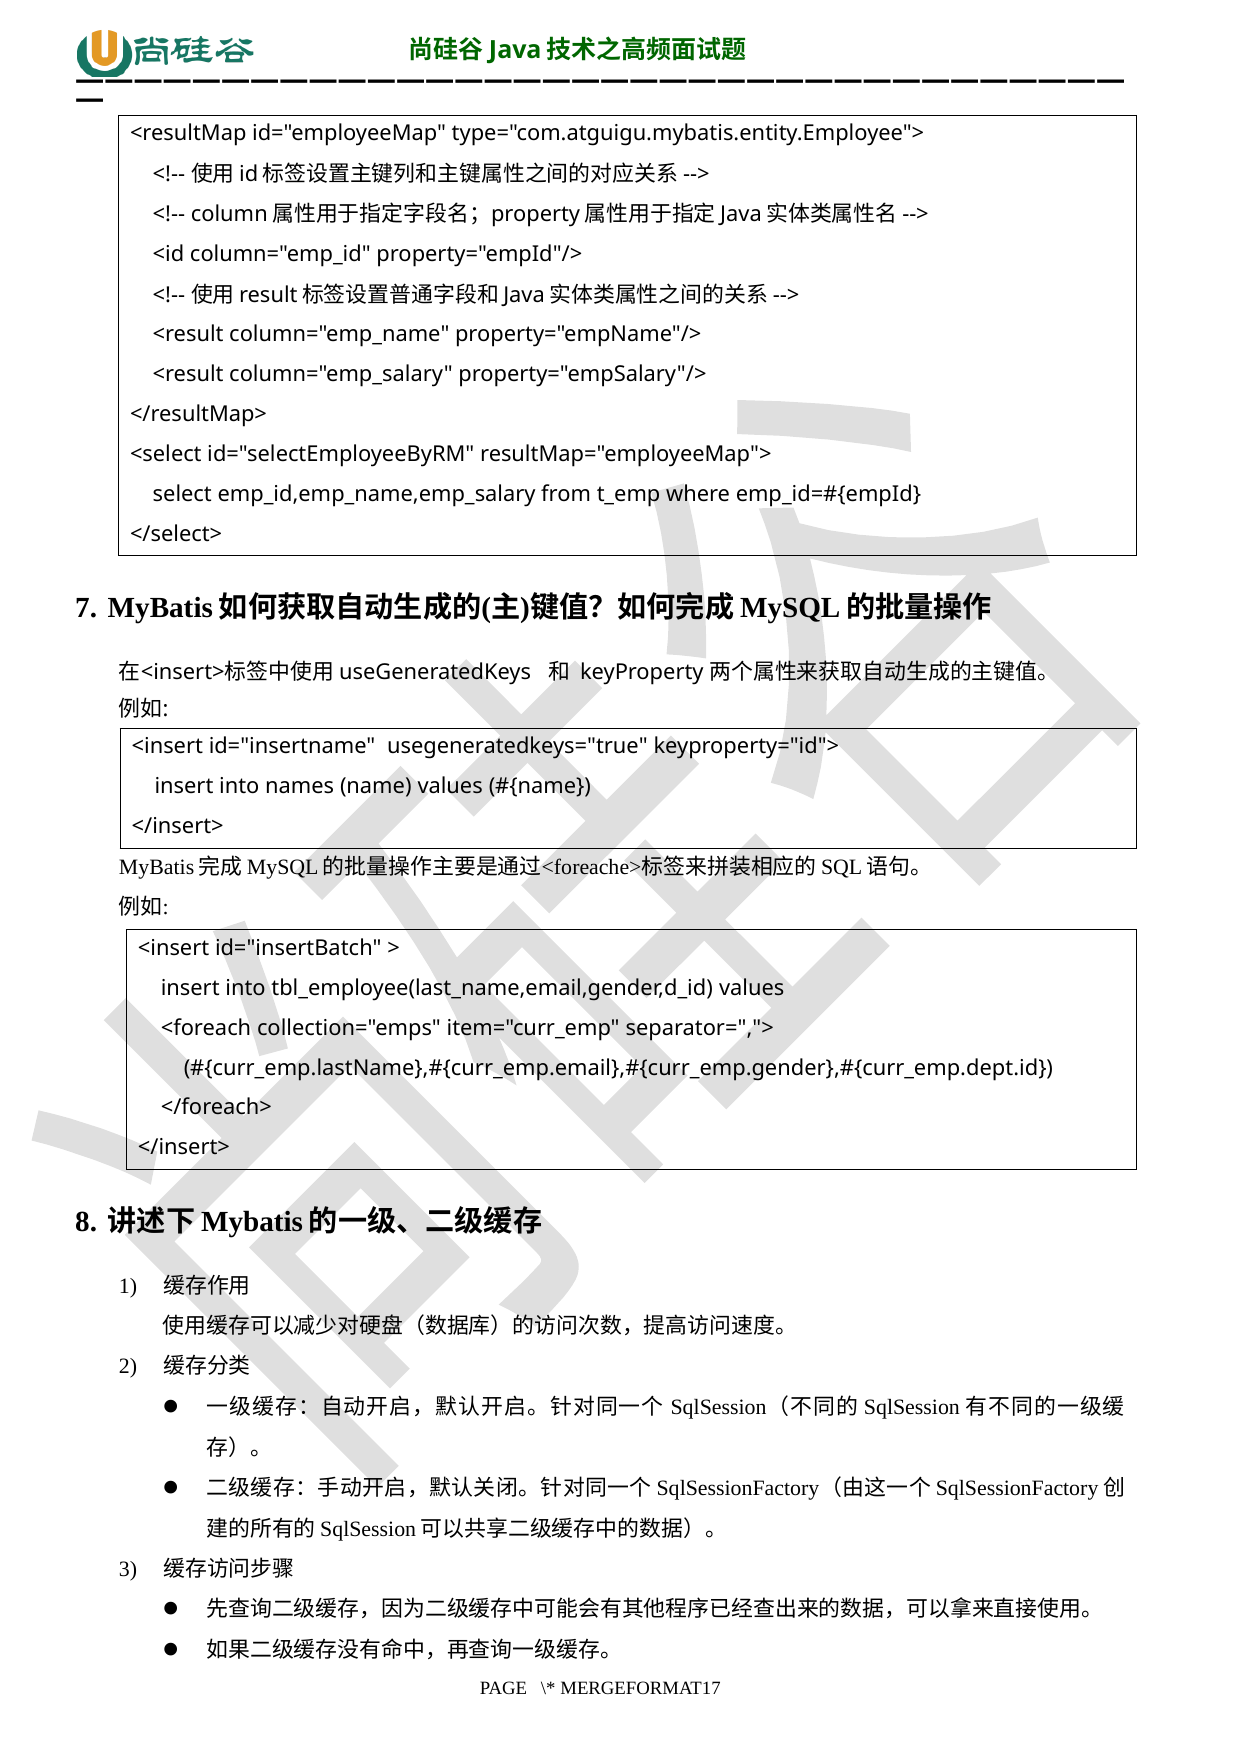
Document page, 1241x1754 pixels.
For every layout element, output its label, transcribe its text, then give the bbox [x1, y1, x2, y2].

picture [75, 29, 253, 77]
list 缓存作用 [119, 1267, 1125, 1300]
table_header <insert id="insertname" usegeneratedkeys="true" keyproperty="id"> insert into names (name) values (#{name}) </insert> [121, 729, 1136, 847]
subtitle MyBatis如何获取自动生成的(主)键值？如何完成MySQL的批量操作 [75, 572, 1125, 637]
text 使用缓存可以减少对硬盘（数据库）的访问次数，提高访问速度。 [119, 1308, 1125, 1340]
text 在<insert>标签中使用 useGeneratedKeys 和 keyProperty 两个属性来获取自动生成的主键值。 [75, 653, 1125, 686]
subtitle 讲述下Mybatis的一级、二级缓存 [75, 1186, 1125, 1251]
list 如果二级缓存没有命中，再查询一级缓存。 [162, 1631, 1125, 1664]
text 例如: [75, 691, 1125, 723]
table_header <insert id="insertBatch" > insert into tbl_employee(last_name,email,gender,d_id) values <foreach collection="emps" item="curr_emp" separator=","> (#{curr_emp.lastName},#{curr_emp.email},#{curr_emp.gender},#{curr_emp.dept.id}) </foreach> </insert> [127, 930, 1136, 1169]
list 先查询二级缓存，因为二级缓存中可能会有其他程序已经查出来的数据，可以拿来直接使用。 [162, 1591, 1125, 1623]
list 缓存访问步骤 [119, 1551, 1125, 1583]
list 二级缓存：手动开启，默认关闭。针对同一个SqlSessionFactory（由这一个SqlSessionFactory创建的所有的SqlSession可以共享二级缓存中的数据）。 [162, 1469, 1125, 1543]
table_header <resultMap id="employeeMap" type="com.atguigu.mybatis.entity.Employee"> <!-- 使用id标签设置主键列和主键属性之间的对应关系 --> <!-- column属性用于指定字段名；property属性用于指定Java实体类属性名 --> <id column="emp_id" property="empId"/> <!-- 使用result标签设置普通字段和Java实体类属性之间的关系 --> <result column="emp_name" property="empName"/> <result column="emp_salary" property="empSalary"/> </resultMap> <select id="selectEmployeeByRM" resultMap="employeeMap"> select emp_id,emp_name,emp_salary from t_emp where emp_id=#{empId} </select> [119, 116, 1136, 555]
text MyBatis完成MySQL的批量操作主要是通过<foreache>标签来拼装相应的SQL语句。 [75, 848, 1125, 881]
list 缓存分类 [119, 1348, 1125, 1381]
list 一级缓存：自动开启，默认开启。针对同一个SqlSession（不同的SqlSession有不同的一级缓存）。 [162, 1388, 1125, 1462]
text 例如: [75, 889, 1125, 921]
